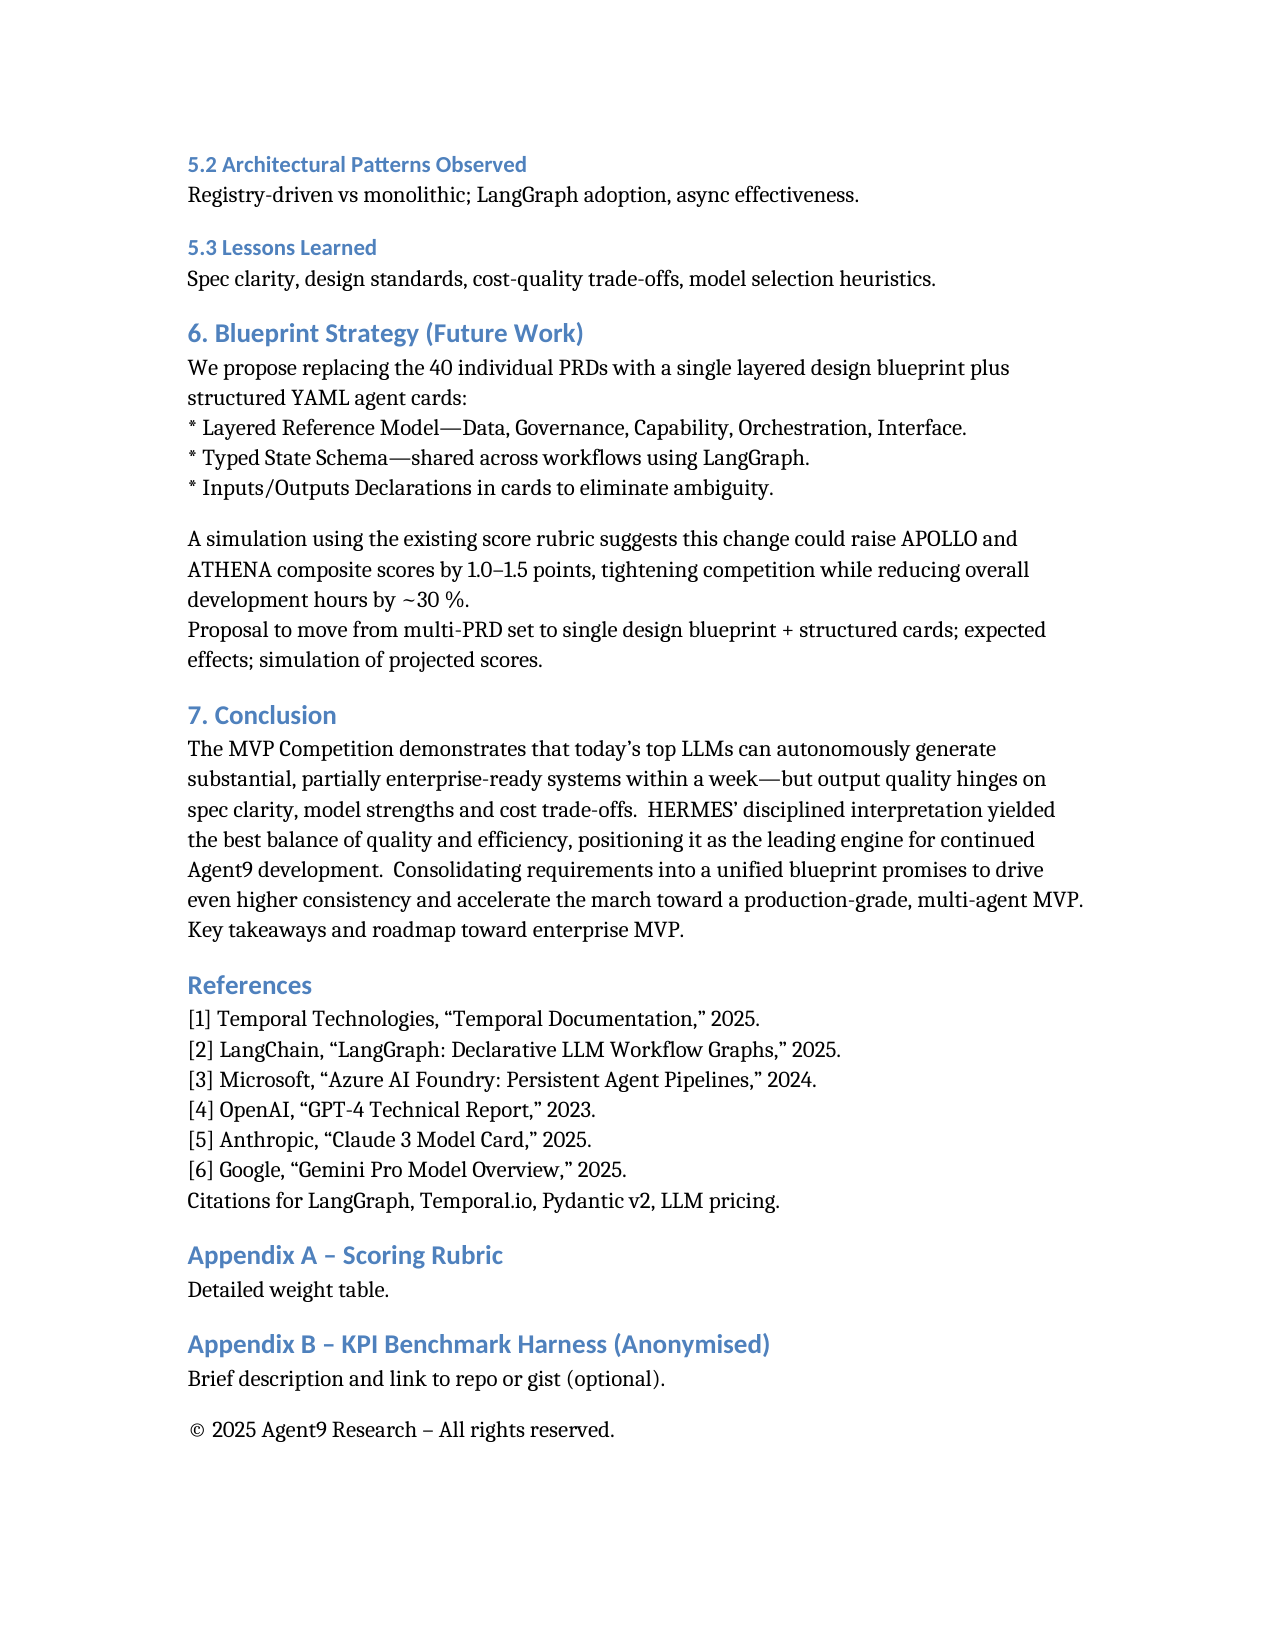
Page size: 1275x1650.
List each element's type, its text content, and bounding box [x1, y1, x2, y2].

text Spec clarity, design standards, cost-quality trade-offs, model selection heuristics. [187, 265, 1087, 292]
text A simulation using the existing score rubric suggests this change could raise APOLLO and ATHENA composite scores by 1.0–1.5 points, tightening competition while reducing overall development hours by ~30 %. Proposal to move from multi-PRD set to single design blueprint + structured cards; expected effects; simulation of projected scores. [187, 526, 1087, 673]
subtitle Appendix A – Scoring Rubric [187, 1238, 1087, 1272]
text © 2025 Agent9 Research – All rights reserved. [187, 1416, 1087, 1443]
subtitle References [187, 968, 1087, 1001]
subtitle 5.3 Lessons Learned [187, 233, 1087, 261]
subtitle Appendix B – KPI Benchmark Harness (Anonymised) [187, 1327, 1087, 1361]
subtitle 7. Conclusion [187, 698, 1087, 731]
subtitle 6. Blueprint Strategy (Future Work) [187, 316, 1087, 349]
text The MVP Competition demonstrates that today’s top LLMs can autonomously generate substantial, partially enterprise-ready systems within a week—but output quality hinges on spec clarity, model strengths and cost trade-offs. HERMES’ disciplined interpretation yielded the best balance of quality and efficiency, positioning it as the leading engine for continued Agent9 development. Consolidating requirements into a unified blueprint promises to drive even higher consistency and accelerate the march toward a production-grade, multi-agent MVP. Key takeaways and roadmap toward enterprise MVP. [187, 736, 1087, 944]
text [1] Temporal Technologies, “Temporal Documentation,” 2025. [2] LangChain, “LangGraph: Declarative LLM Workflow Graphs,” 2025. [3] Microsoft, “Azure AI Foundry: Persistent Agent Pipelines,” 2024. [4] OpenAI, “GPT-4 Technical Report,” 2023. [5] Anthropic, “Claude 3 Model Card,” 2025. [6] Google, “Gemini Pro Model Overview,” 2025. Citations for LangGraph, Temporal.io, Pydantic v2, LLM pricing. [187, 1006, 1087, 1214]
subtitle 5.2 Architectural Patterns Observed [187, 150, 1087, 178]
text Registry-driven vs monolithic; LangGraph adoption, async effectiveness. [187, 182, 1087, 208]
text We propose replacing the 40 individual PRDs with a single layered design blueprint plus structured YAML agent cards: * Layered Reference Model—Data, Governance, Capability, Orchestration, Interface. * Typed State Schema—shared across workflows using LangGraph. * Inputs/Outputs Declarations in cards to eliminate ambiguity. [187, 354, 1087, 502]
text Detailed weight table. [187, 1276, 1087, 1303]
text Brief description and link to repo or gist (optional). [187, 1365, 1087, 1392]
